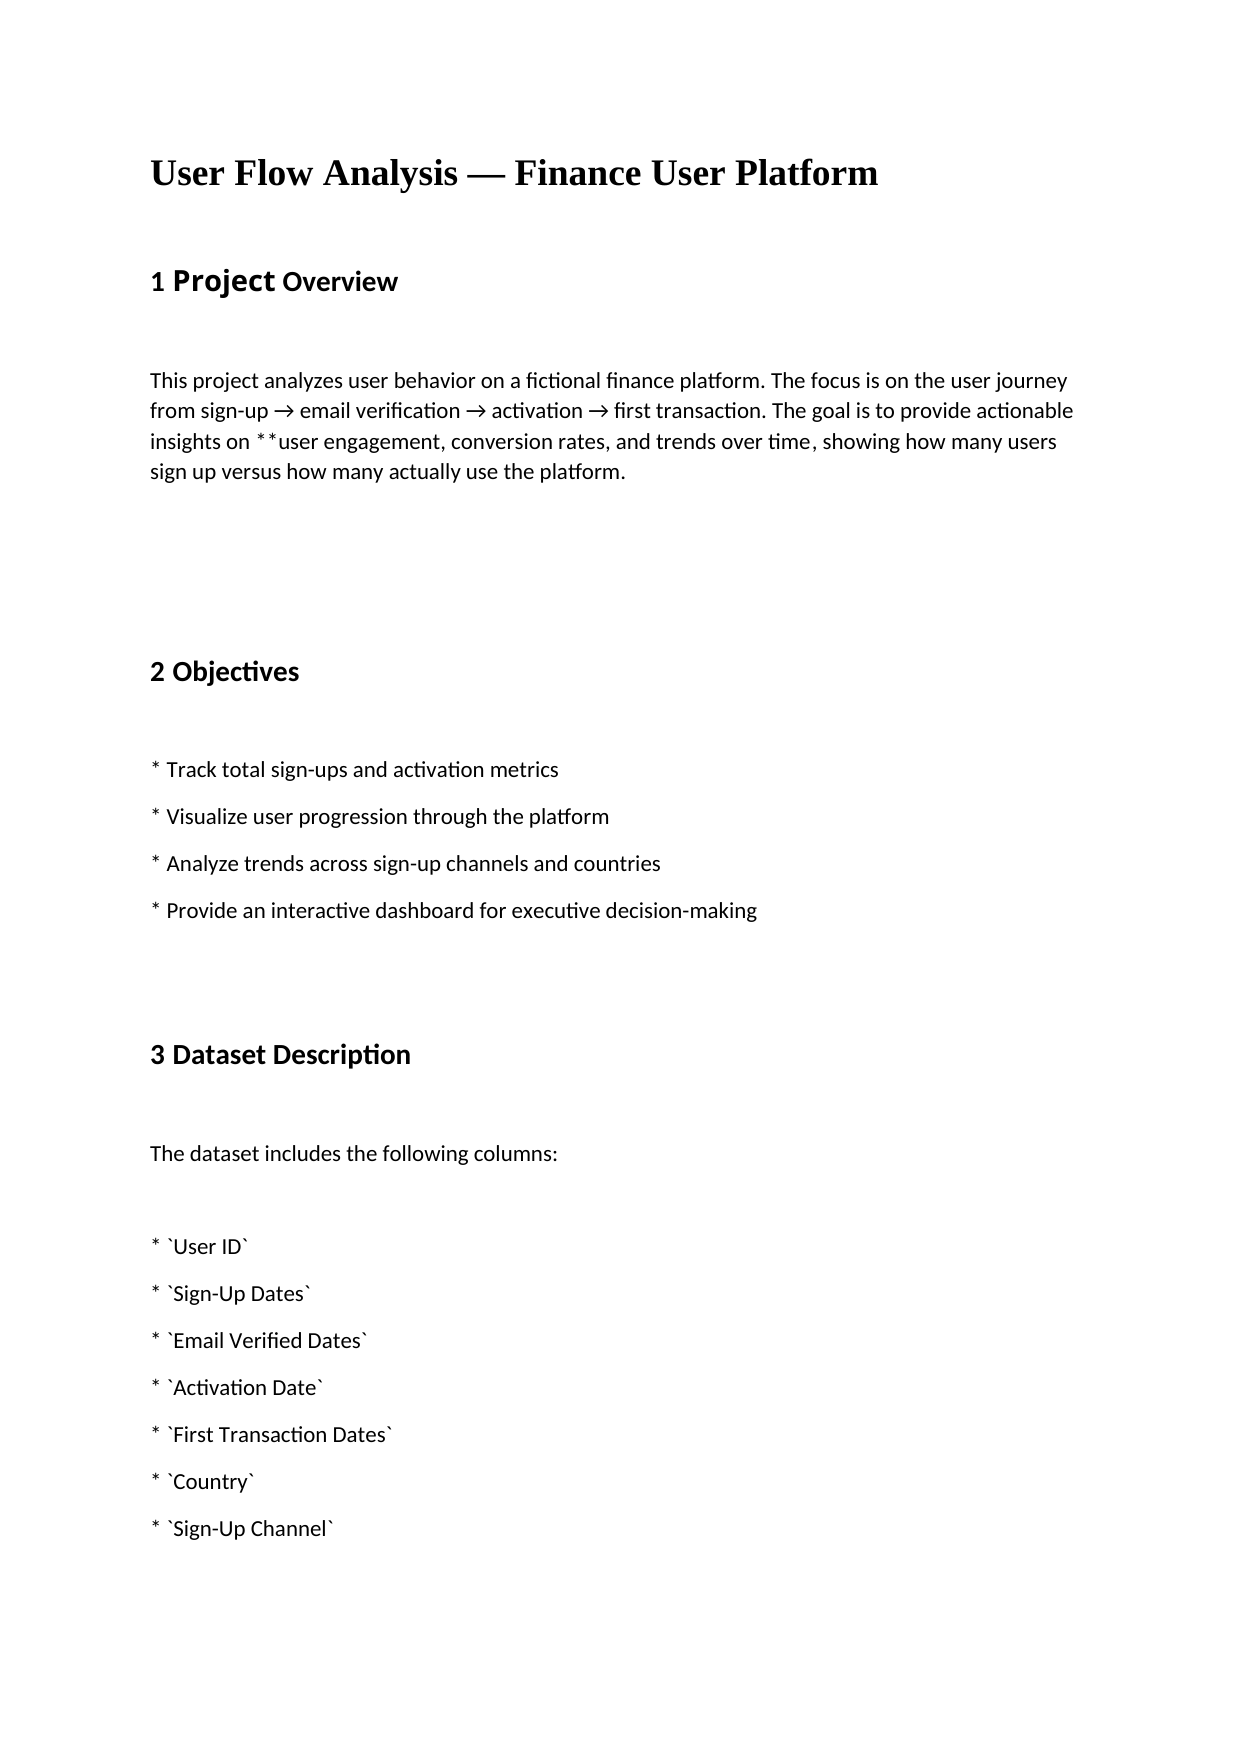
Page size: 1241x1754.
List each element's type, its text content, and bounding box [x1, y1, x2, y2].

text * `Sign-Up Dates` [150, 1279, 1090, 1307]
text The dataset includes the following columns: [150, 1139, 1090, 1167]
text * Analyze trends across sign-up channels and countries [150, 849, 1090, 877]
text * Visualize user progression through the platform [150, 802, 1090, 830]
text * `First Transaction Dates` [150, 1420, 1090, 1448]
text * `Activation Date` [150, 1373, 1090, 1401]
text * `User ID` [150, 1232, 1090, 1260]
text 1️ Project Overview [150, 260, 1090, 300]
text * `Country` [150, 1467, 1090, 1495]
text * Track total sign-ups and activation metrics [150, 755, 1090, 783]
text 2️ Objectives [150, 653, 1090, 688]
text 3️ Dataset Description [150, 1036, 1090, 1072]
text User Flow Analysis — Finance User Platform [150, 150, 1090, 193]
text * Provide an interactive dashboard for executive decision-making [150, 896, 1090, 924]
text * `Email Verified Dates` [150, 1326, 1090, 1354]
text This project analyzes user behavior on a fictional finance platform. The focus is on the user journey from sign-up → email verification → activation → first transaction. The goal is to provide actionable insights on **user engagement, conversion rates, and trends over time, showing how many users sign up versus how many actually use the platform. [150, 366, 1090, 485]
text * `Sign-Up Channel` [150, 1514, 1090, 1542]
